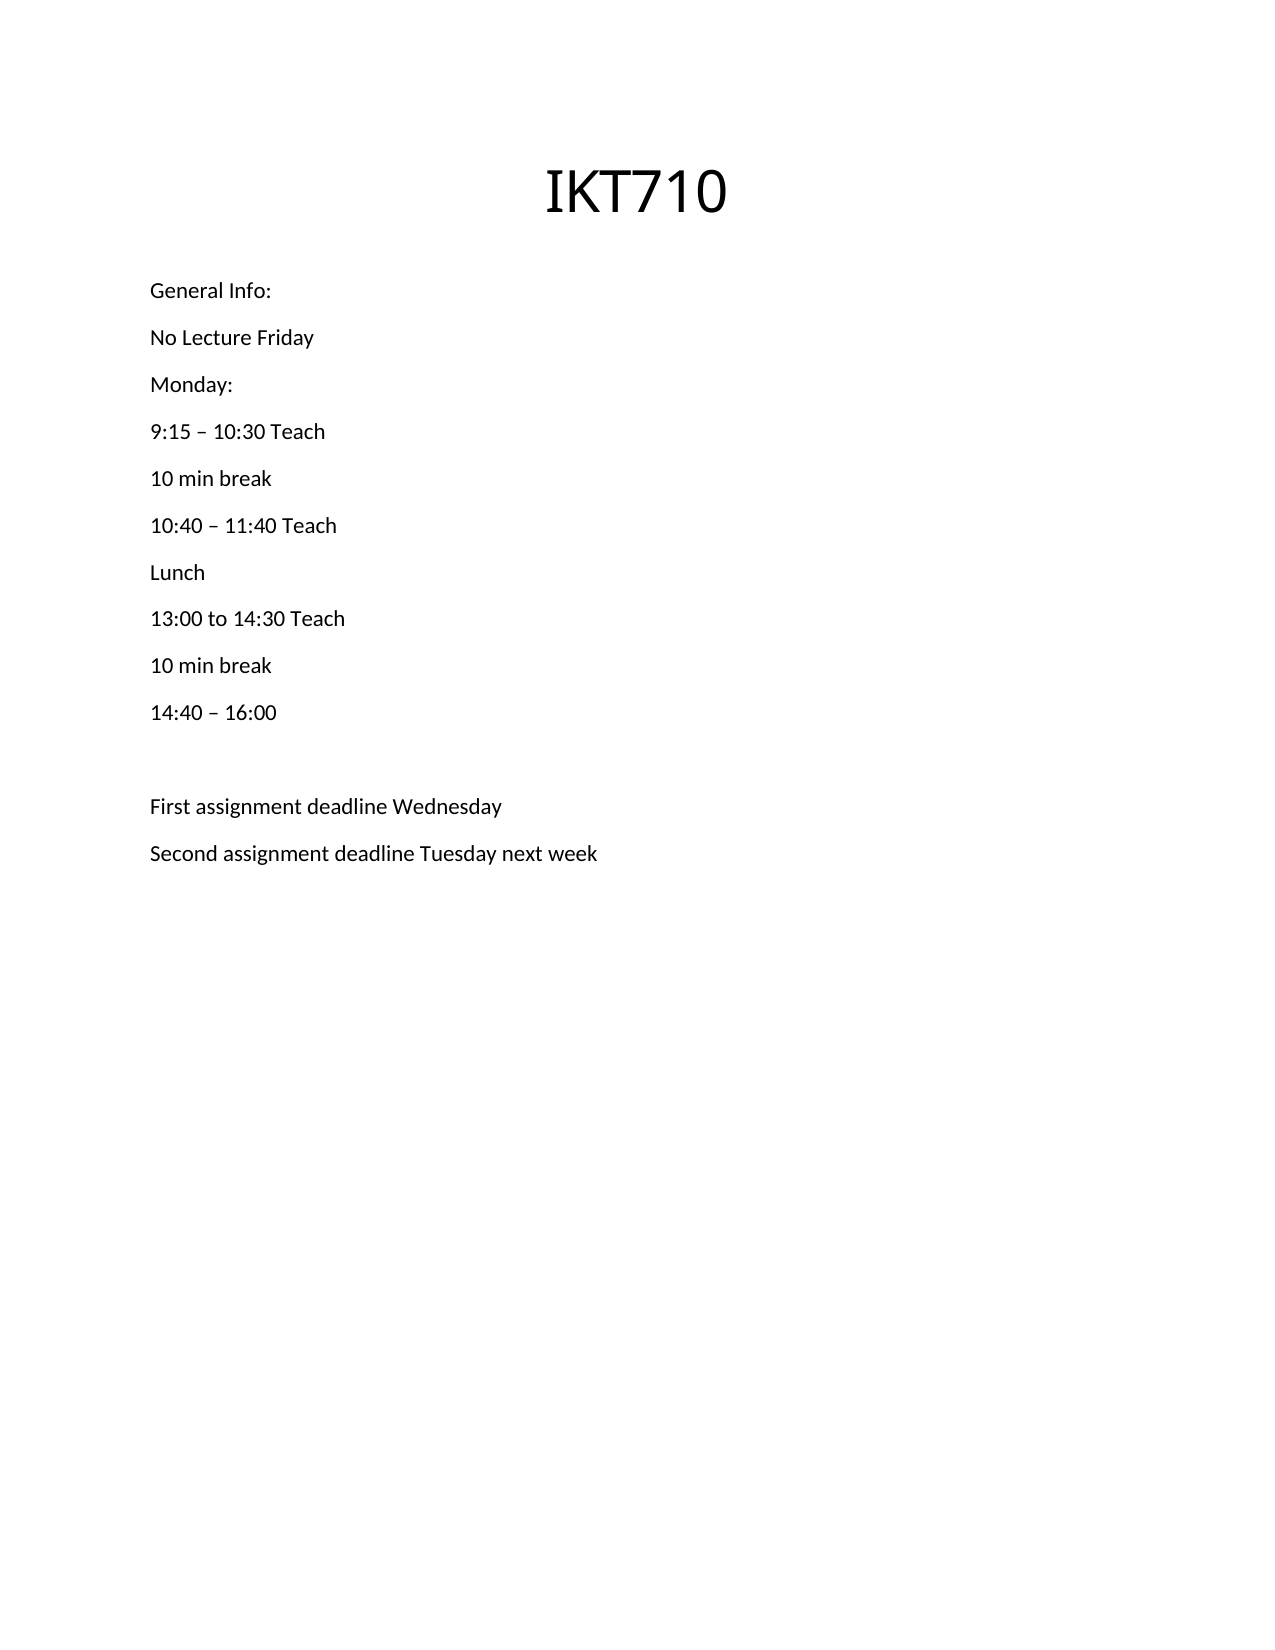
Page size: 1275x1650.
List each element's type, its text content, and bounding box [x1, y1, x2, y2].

text 10:40 – 11:40 Teach [150, 511, 1125, 539]
text No Lecture Friday [150, 323, 1125, 351]
text Lunch [150, 558, 1125, 586]
text 9:15 – 10:30 Teach [150, 417, 1125, 445]
text 13:00 to 14:30 Teach [150, 604, 1125, 632]
text General Info: [150, 276, 1125, 304]
text 10 min break [150, 464, 1125, 492]
text 10 min break [150, 651, 1125, 679]
text 14:40 – 16:00 [150, 698, 1125, 726]
title IKT710 [150, 150, 1125, 229]
text Monday: [150, 370, 1125, 398]
text First assignment deadline Wednesday [150, 792, 1125, 820]
text Second assignment deadline Tuesday next week [150, 839, 1125, 867]
